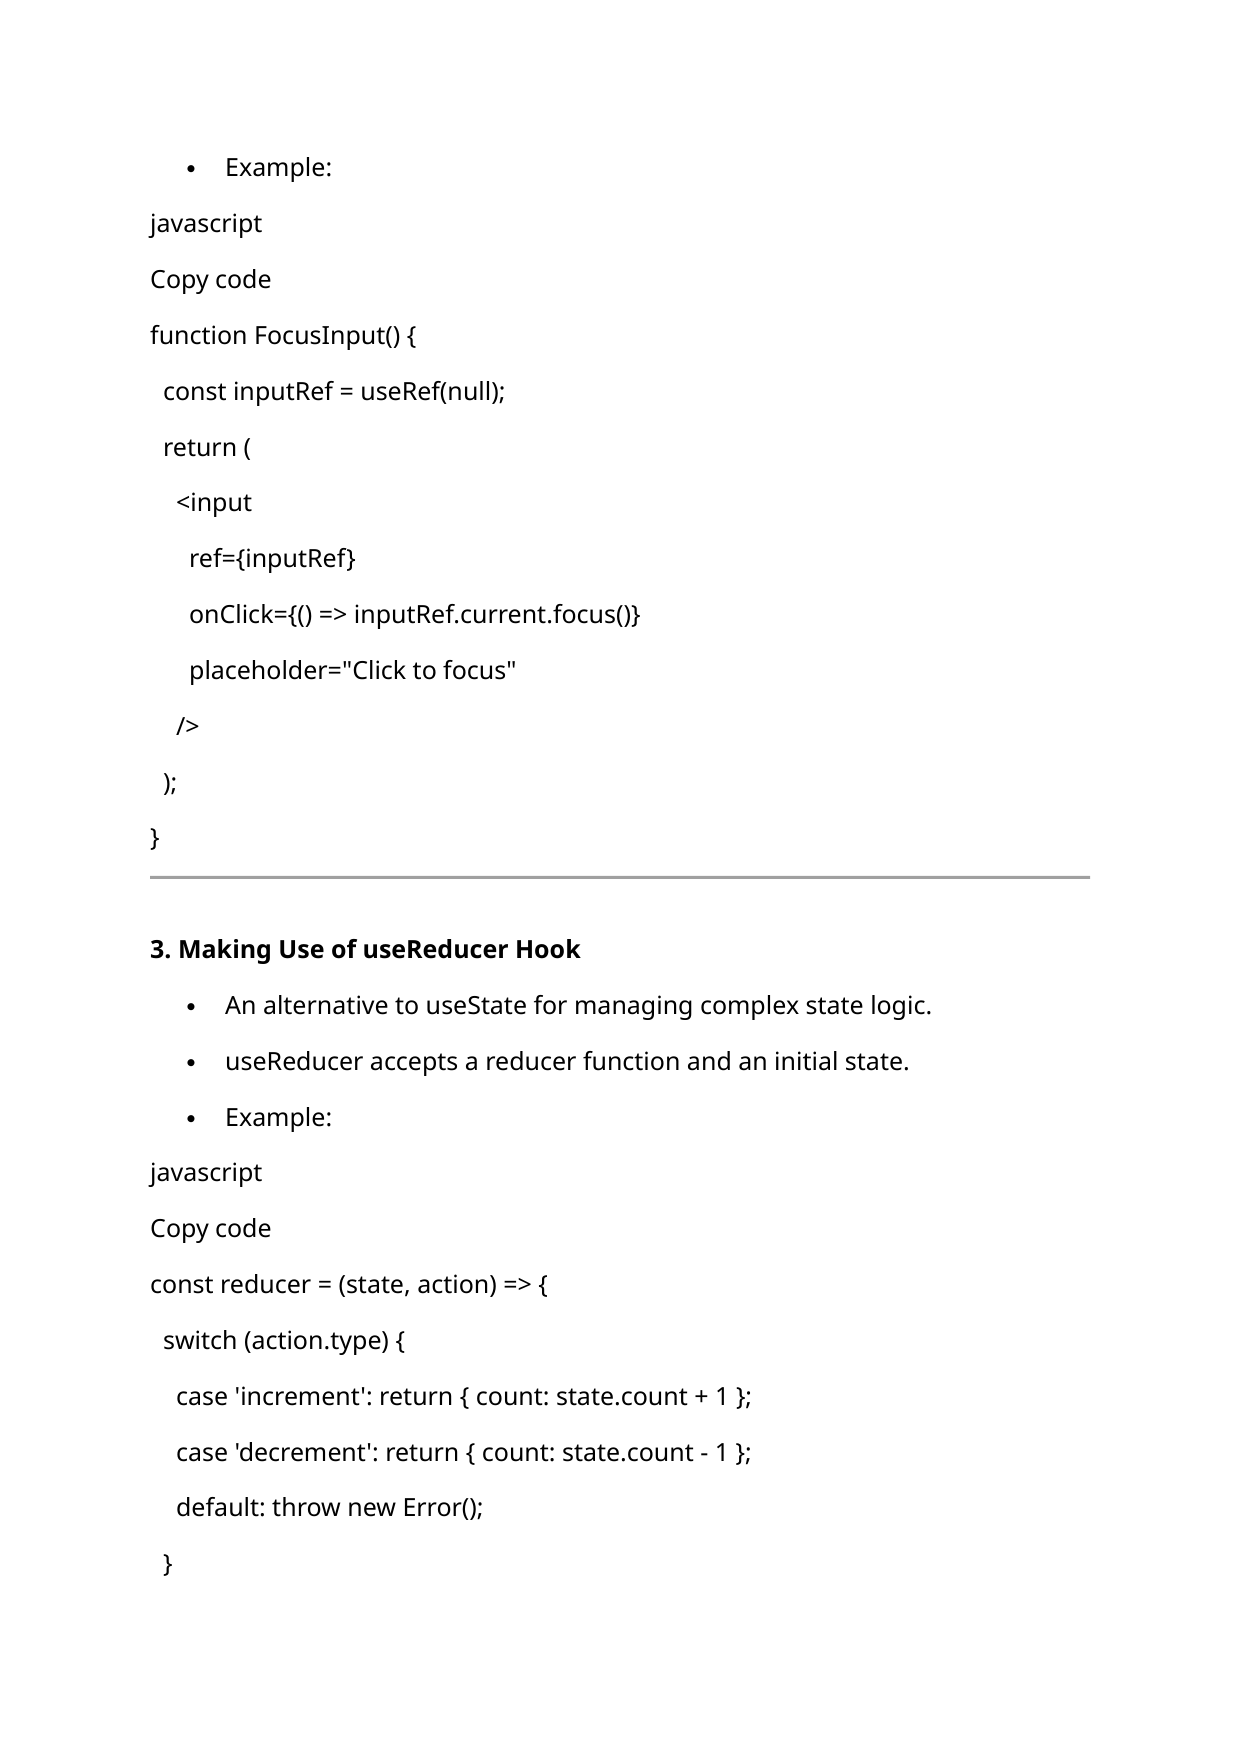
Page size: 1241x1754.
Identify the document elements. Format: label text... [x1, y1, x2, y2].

text Copy code [150, 1211, 1090, 1245]
text return ( [150, 429, 1090, 463]
text const reducer = (state, action) => { [150, 1267, 1090, 1301]
list An alternative to useState for managing complex state logic. [187, 987, 1090, 1022]
text javascript [150, 206, 1090, 240]
text placeholder="Click to focus" [150, 652, 1090, 687]
text <input [150, 485, 1090, 519]
text 3. Making Use of useReducer Hook [150, 932, 1090, 966]
list Example: [187, 1099, 1090, 1133]
text Copy code [150, 262, 1090, 296]
list Example: [187, 150, 1090, 184]
text default: throw new Error(); [150, 1490, 1090, 1524]
text } [150, 1546, 1090, 1580]
text } [150, 820, 1090, 854]
text ref={inputRef} [150, 541, 1090, 575]
text /> [150, 708, 1090, 742]
text onClick={() => inputRef.current.focus()} [150, 597, 1090, 631]
text javascript [150, 1155, 1090, 1189]
text const inputRef = useRef(null); [150, 373, 1090, 407]
text function FocusInput() { [150, 317, 1090, 352]
text switch (action.type) { [150, 1322, 1090, 1357]
text ); [150, 764, 1090, 798]
text case 'increment': return { count: state.count + 1 }; [150, 1378, 1090, 1412]
list useReducer accepts a reducer function and an initial state. [187, 1043, 1090, 1077]
text case 'decrement': return { count: state.count - 1 }; [150, 1434, 1090, 1468]
